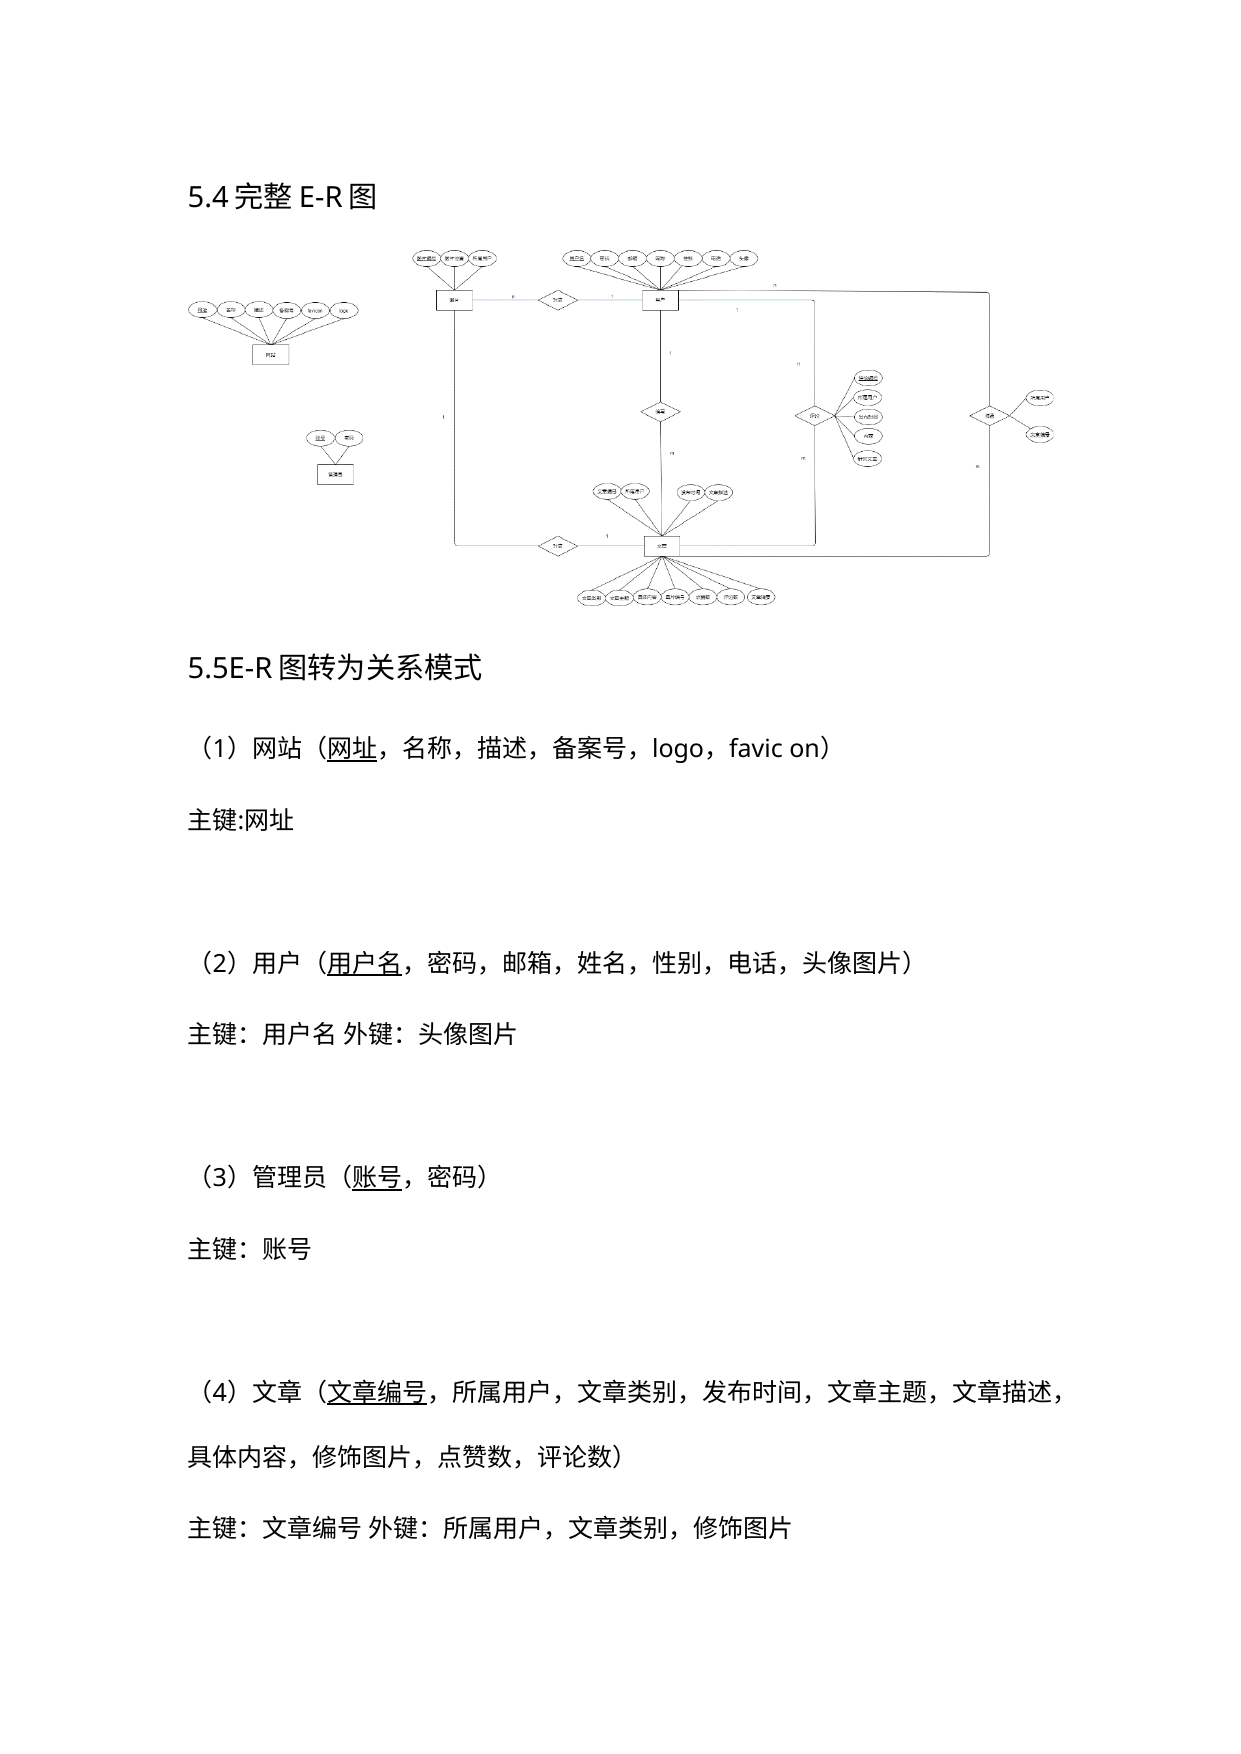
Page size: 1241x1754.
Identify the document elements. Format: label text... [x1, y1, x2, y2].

text 主键：文章编号 外键：所属用户，文章类别，修饰图片 [187, 1494, 1053, 1559]
text （4）文章（文章编号，所属用户，文章类别，发布时间，文章主题，文章描述，具体内容，修饰图片，点赞数，评论数） [187, 1358, 1053, 1488]
text （3）管理员（账号，密码） [187, 1143, 1053, 1208]
text 主键:网址 [187, 786, 1053, 851]
picture [188, 250, 1054, 606]
text 主键：账号 [187, 1215, 1053, 1280]
text 主键：用户名 外键：头像图片 [187, 1000, 1053, 1065]
text （1）网站（网址，名称，描述，备案号，logo，favic on） [187, 714, 1053, 779]
text 5.4完整E-R图 [187, 162, 1053, 227]
text （2）用户（用户名，密码，邮箱，姓名，性别，电话，头像图片） [187, 929, 1053, 994]
